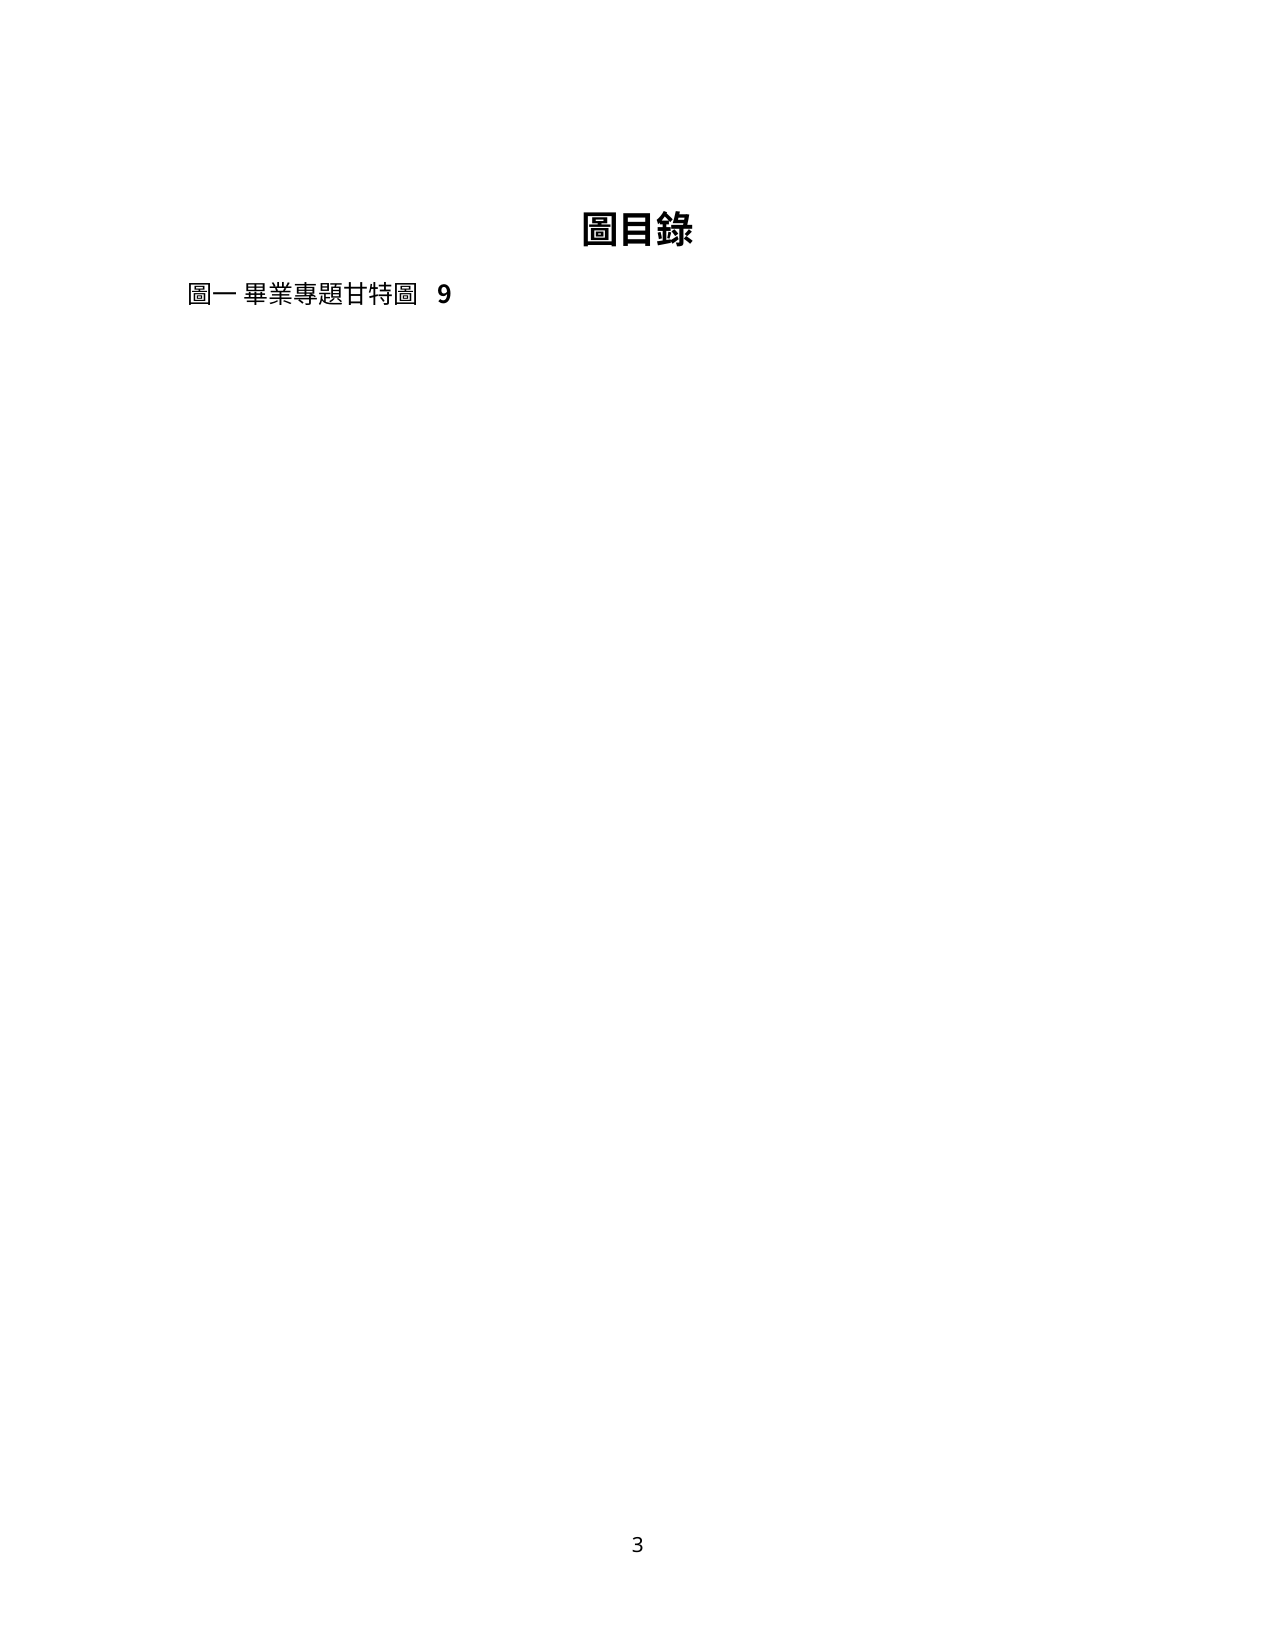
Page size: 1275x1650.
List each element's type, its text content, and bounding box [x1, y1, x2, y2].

subtitle 圖目錄 [187, 200, 1087, 254]
text 圖一 畢業專題甘特圖 9 [187, 275, 1087, 311]
